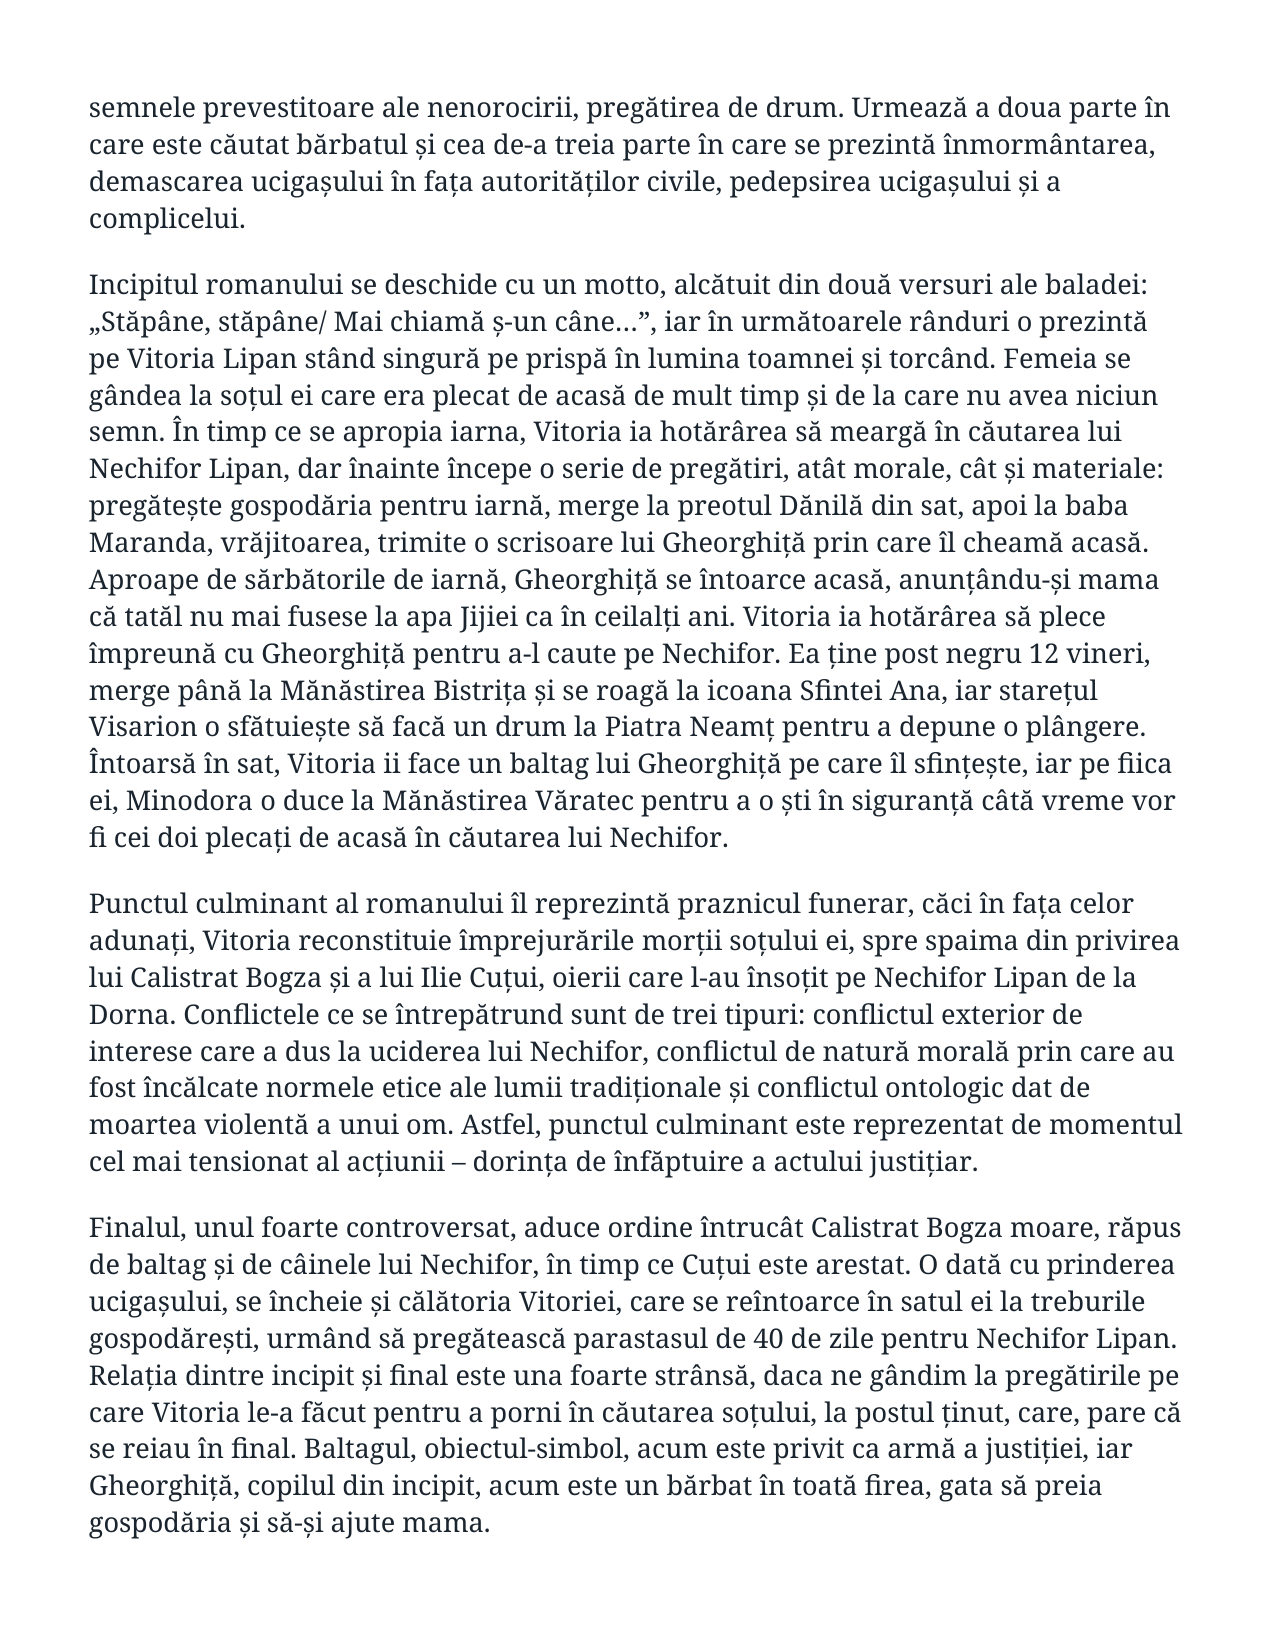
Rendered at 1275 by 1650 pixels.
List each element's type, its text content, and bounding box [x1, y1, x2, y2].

text Finalul, unul foarte controversat, aduce ordine întrucât Calistrat Bogza moare, răpus de baltag și de câinele lui Nechifor, în timp ce Cuțui este arestat. O dată cu prinderea ucigașului, se încheie și călătoria Vitoriei, care se reîntoarce în satul ei la treburile gospodărești, urmând să pregătească parastasul de 40 de zile pentru Nechifor Lipan. Relația dintre incipit și final este una foarte strânsă, daca ne gândim la pregătirile pe care Vitoria le-a făcut pentru a porni în căutarea soțului, la postul ținut, care, pare că se reiau în final. Baltagul, obiectul-simbol, acum este privit ca armă a justiției, iar Gheorghiță, copilul din incipit, acum este un bărbat în toată firea, gata să preia gospodăria și să-și ajute mama. [89, 1209, 1186, 1541]
text Punctul culminant al romanului îl reprezintă praznicul funerar, căci în fața celor adunați, Vitoria reconstituie împrejurările morții soțului ei, spre spaima din privirea lui Calistrat Bogza și a lui Ilie Cuțui, oierii care l-au însoțit pe Nechifor Lipan de la Dorna. Conflictele ce se întrepătrund sunt de trei tipuri: conflictul exterior de interese care a dus la uciderea lui Nechifor, conflictul de natură morală prin care au fost încălcate normele etice ale lumii tradiționale și conflictul ontologic dat de moartea violentă a unui om. Astfel, punctul culminant este reprezentat de momentul cel mai tensionat al acțiunii – dorința de înfăptuire a actului justițiar. [89, 884, 1186, 1179]
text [89, 89, 1186, 236]
text Incipitul romanului se deschide cu un motto, alcătuit din două versuri ale baladei: „Stăpâne, stăpâne/ Mai chiamă ș-un câne…”, iar în următoarele rânduri o prezintă pe Vitoria Lipan stând singură pe prispă în lumina toamnei și torcând. Femeia se gândea la soțul ei care era plecat de acasă de mult timp și de la care nu avea niciun semn. În timp ce se apropia iarna, Vitoria ia hotărârea să meargă în căutarea lui Nechifor Lipan, dar înainte începe o serie de pregătiri, atât morale, cât și materiale: pregătește gospodăria pentru iarnă, merge la preotul Dănilă din sat, apoi la baba Maranda, vrăjitoarea, trimite o scrisoare lui Gheorghiță prin care îl cheamă acasă. Aproape de sărbătorile de iarnă, Gheorghiță se întoarce acasă, anunțându-și mama că tatăl nu mai fusese la apa Jijiei ca în ceilalți ani. Vitoria ia hotărârea să plece împreună cu Gheorghiță pentru a-l caute pe Nechifor. Ea ține post negru 12 vineri, merge până la Mănăstirea Bistrița și se roagă la icoana Sfintei Ana, iar starețul Visarion o sfătuiește să facă un drum la Piatra Neamț pentru a depune o plângere. Întoarsă în sat, Vitoria ii face un baltag lui Gheorghiță pe care îl sfințește, iar pe fiica ei, Minodora o duce la Mănăstirea Văratec pentru a o ști în siguranță câtă vreme vor fi cei doi plecați de acasă în căutarea lui Nechifor. [89, 265, 1186, 855]
